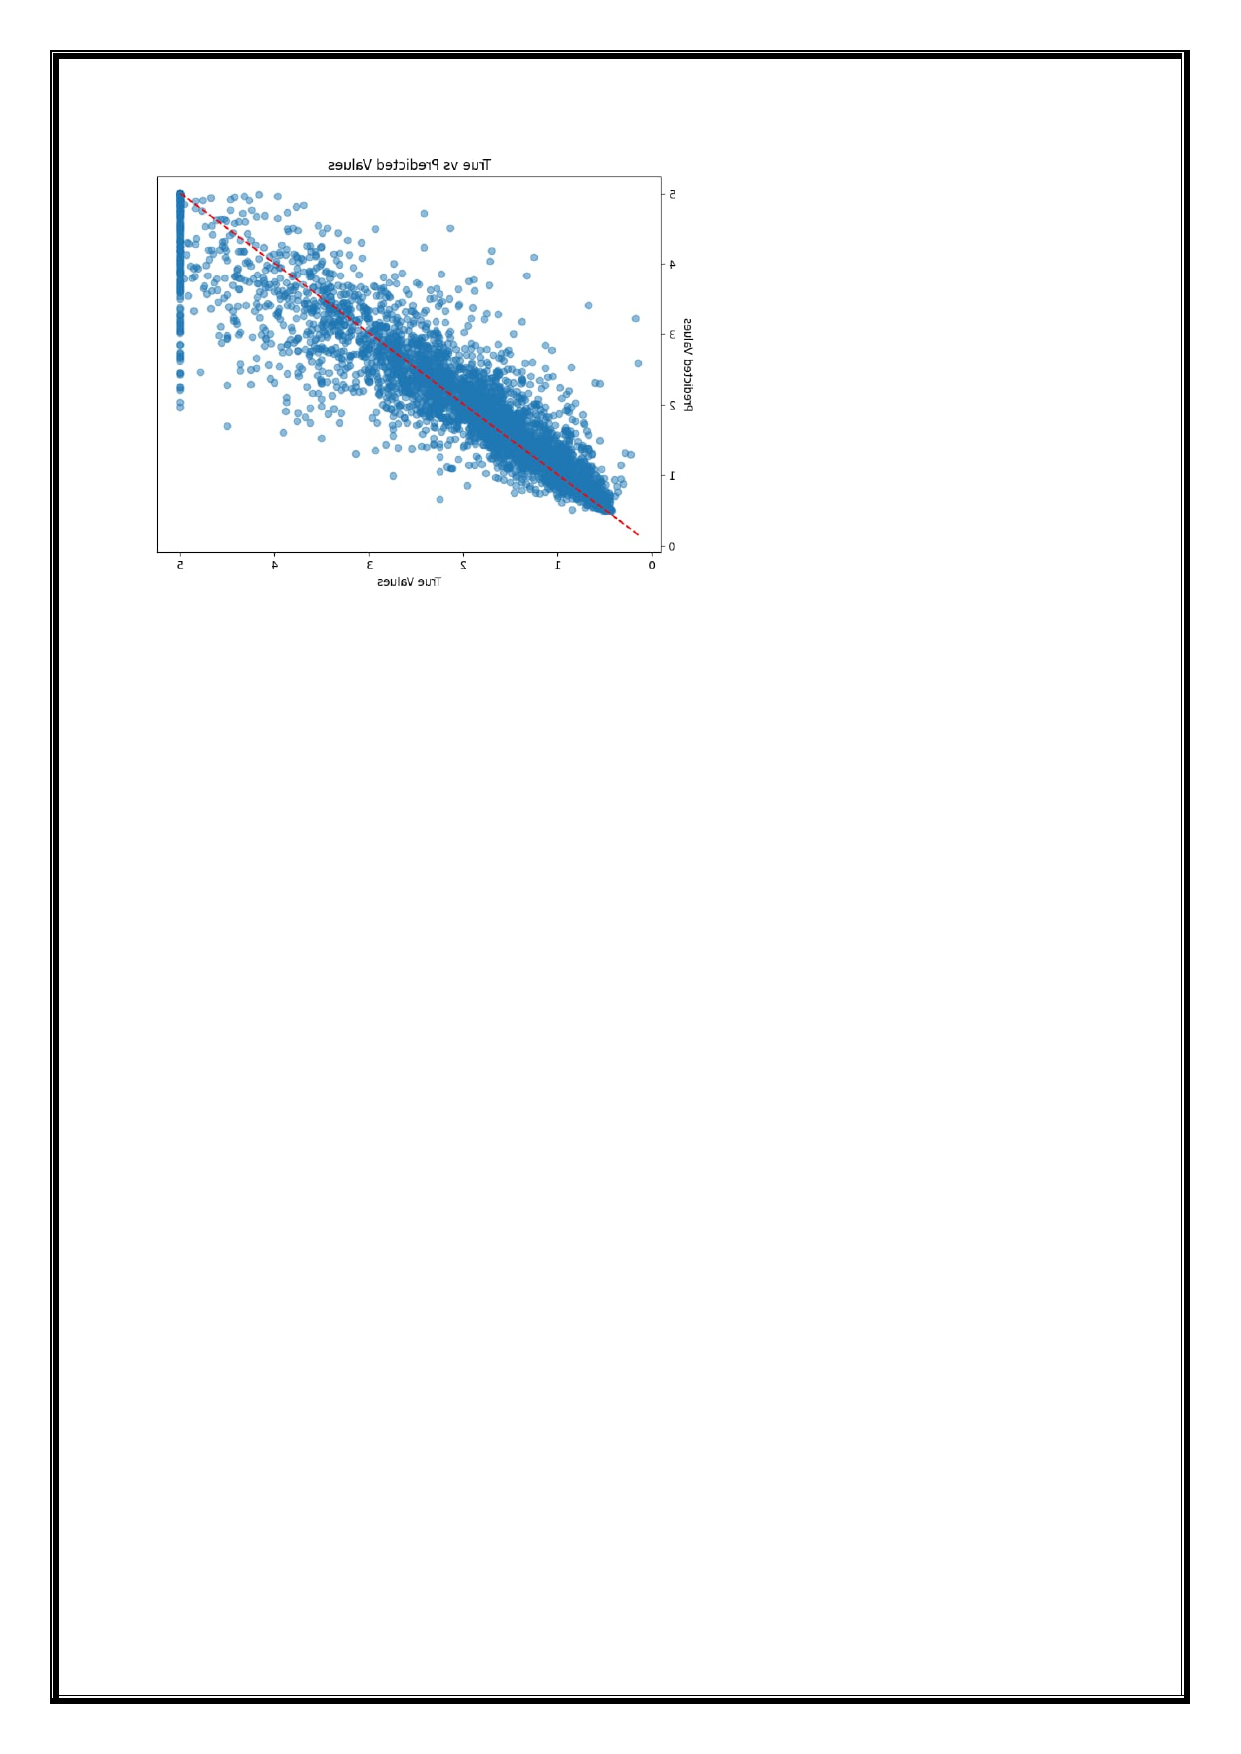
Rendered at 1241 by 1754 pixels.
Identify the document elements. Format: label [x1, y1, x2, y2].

picture [150, 150, 702, 595]
